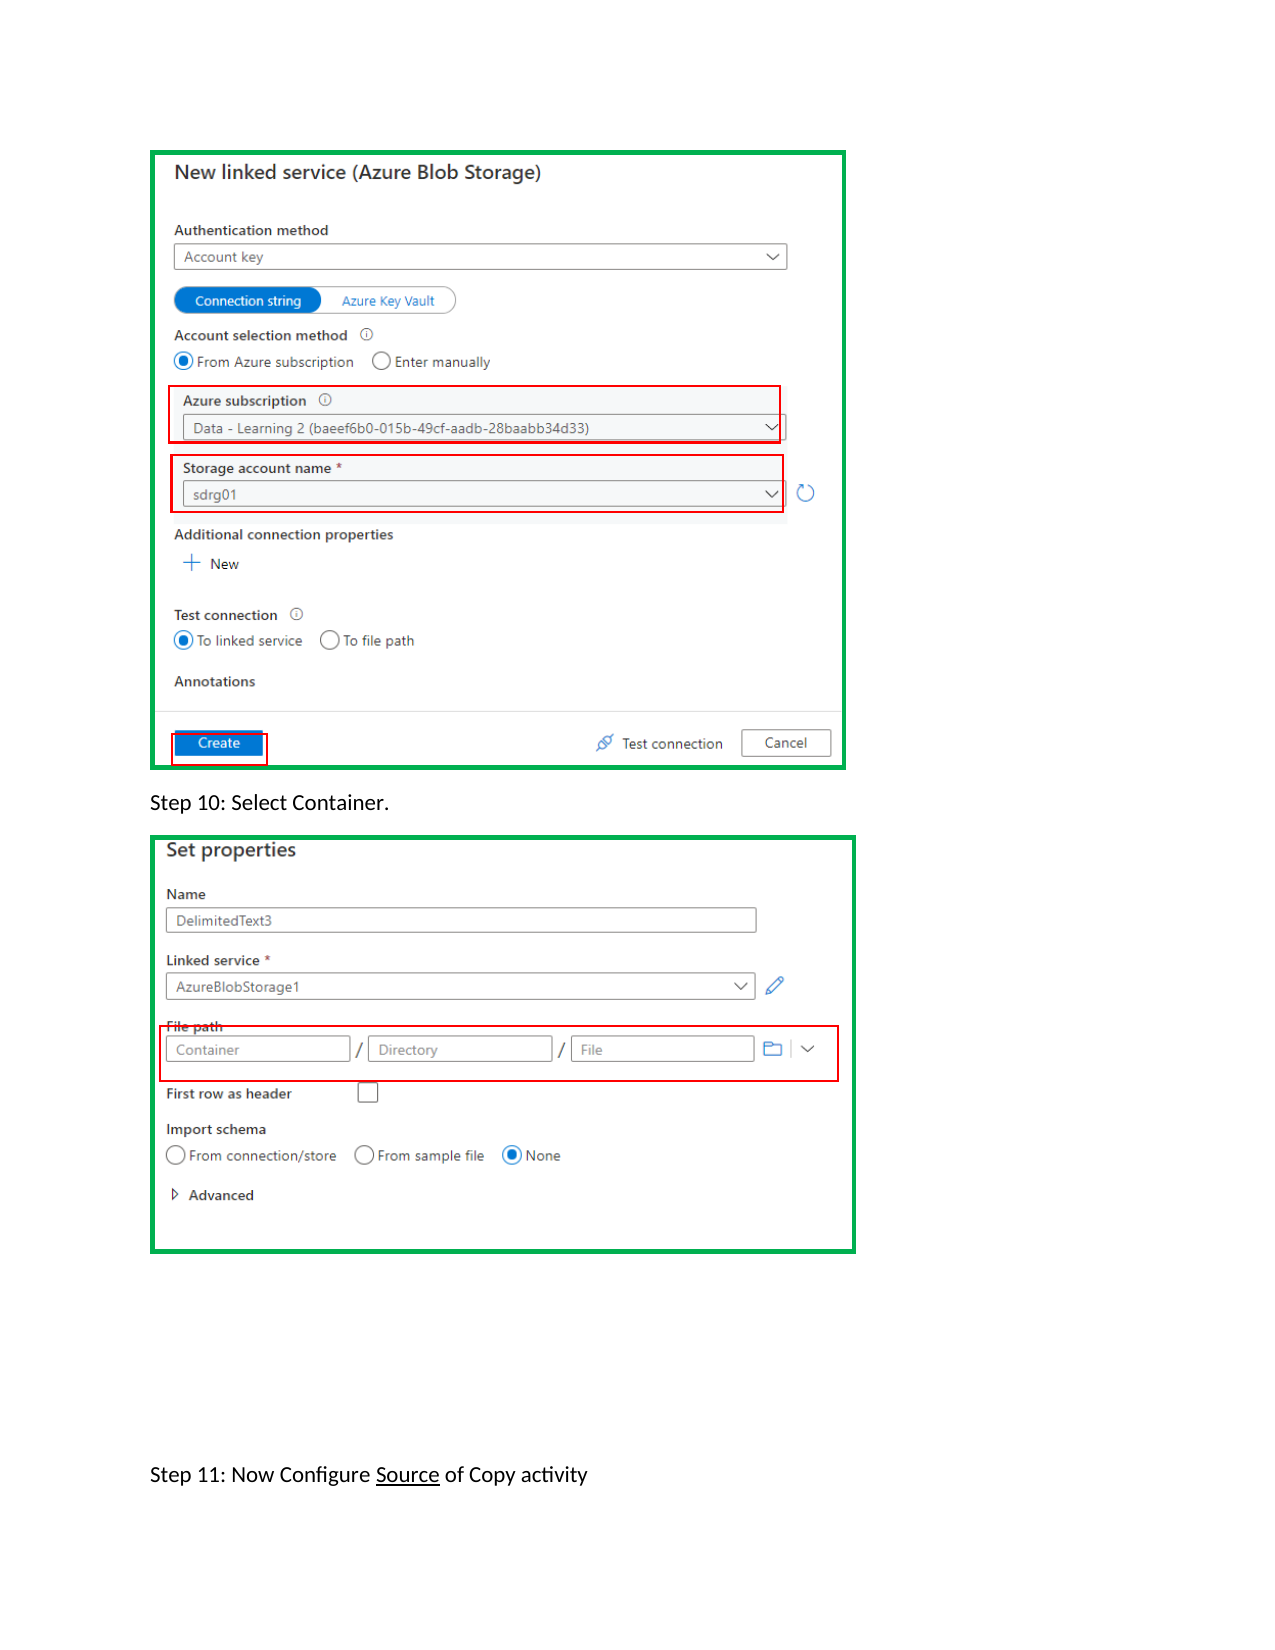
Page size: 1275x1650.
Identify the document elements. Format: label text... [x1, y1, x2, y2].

picture [155, 840, 852, 1249]
picture [173, 735, 266, 764]
text Step 11: Now Configure Source of Copy activity [150, 1460, 1125, 1488]
text Step 10: Select Container. [150, 788, 1125, 816]
picture [155, 155, 842, 765]
